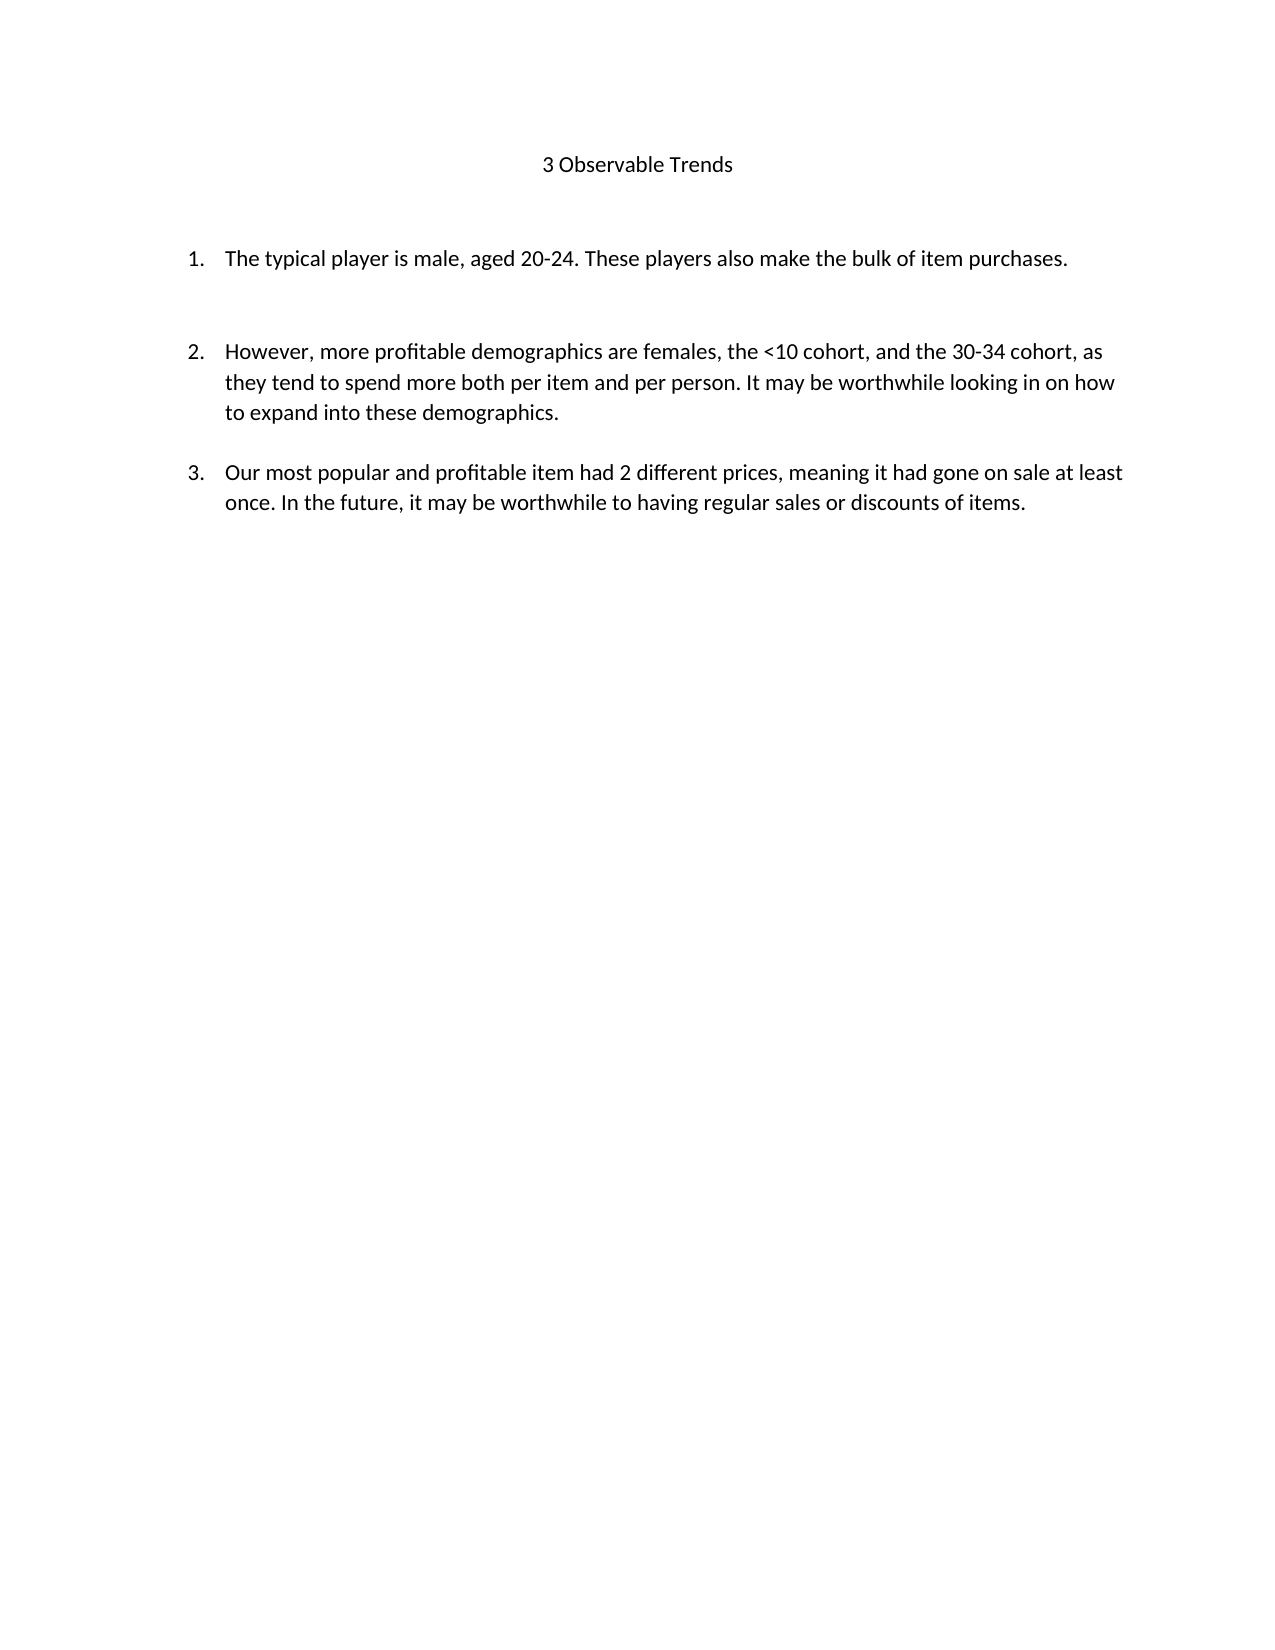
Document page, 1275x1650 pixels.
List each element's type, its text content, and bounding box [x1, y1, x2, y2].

list However, more profitable demographics are females, the <10 cohort, and the 30-34 cohort, as they tend to spend more both per item and per person. It may be worthwhile looking in on how to expand into these demographics. [187, 337, 1125, 426]
text 3 Observable Trends [150, 150, 1125, 178]
list The typical player is male, aged 20-24. These players also make the bulk of item purchases. [187, 244, 1125, 272]
list Our most popular and profitable item had 2 different prices, meaning it had gone on sale at least once. In the future, it may be worthwhile to having regular sales or discounts of items. [187, 458, 1125, 517]
